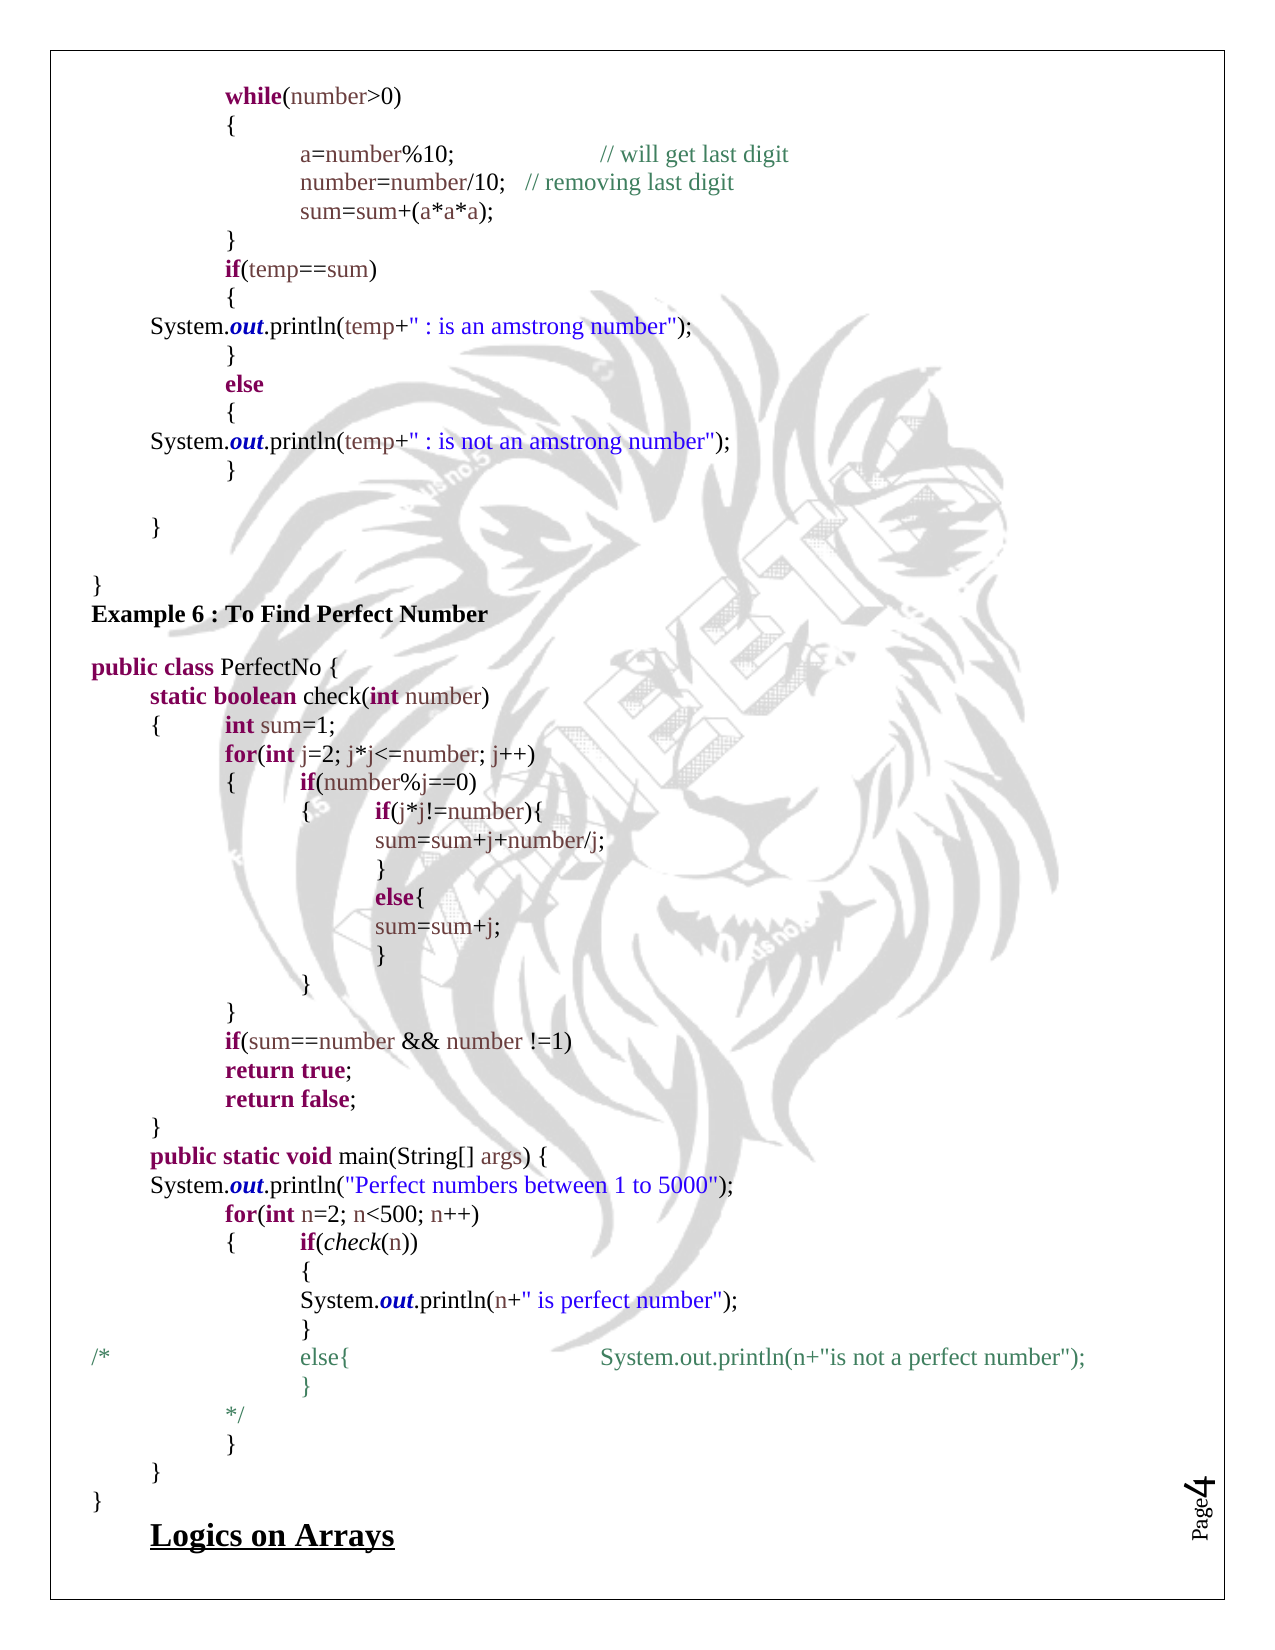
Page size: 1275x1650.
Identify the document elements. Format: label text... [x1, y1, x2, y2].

text sum=sum+j+number/j; [91, 825, 1213, 854]
text } [91, 1112, 1213, 1141]
text } [91, 512, 1213, 541]
text if(temp==sum) [91, 254, 1213, 282]
text sum=sum+j; [91, 911, 1213, 940]
text { [91, 110, 1213, 139]
text a=number%10; // will get last digit [91, 139, 1213, 167]
text } [91, 969, 1213, 997]
text { if(j*j!=number){ [91, 796, 1213, 825]
text System.out.println(temp+" : is not an amstrong number"); [91, 426, 1213, 455]
text { if(check(n)) [91, 1227, 1213, 1256]
text } [91, 1457, 1213, 1486]
text } [91, 1429, 1213, 1457]
text for(int j=2; j*j<=number; j++) [91, 739, 1213, 767]
text else [91, 369, 1213, 397]
text { if(number%j==0) [91, 767, 1213, 796]
text } [91, 1314, 1213, 1342]
text for(int n=2; n<500; n++) [91, 1199, 1213, 1227]
text Example 6 : To Find Perfect Number [91, 599, 1213, 627]
text { [91, 397, 1213, 426]
text System.out.println("Perfect numbers between 1 to 5000"); [91, 1170, 1213, 1199]
text } [91, 1371, 1213, 1400]
text /* else{ System.out.println(n+"is not a perfect number"); [91, 1342, 1213, 1371]
text if(sum==number && number !=1) [91, 1026, 1213, 1055]
text return false; [91, 1084, 1213, 1112]
text { [91, 1256, 1213, 1285]
text System.out.println(n+" is perfect number"); [91, 1285, 1213, 1314]
text while(number>0) [91, 81, 1213, 110]
text } [91, 340, 1213, 369]
text sum=sum+(a*a*a); [91, 196, 1213, 225]
text return true; [91, 1055, 1213, 1084]
text { [91, 282, 1213, 311]
text } [91, 225, 1213, 254]
text number=number/10; // removing last digit [91, 167, 1213, 196]
text Logics on Arrays [91, 1515, 1213, 1553]
text static boolean check(int number) [91, 681, 1213, 710]
text } [91, 997, 1213, 1026]
text */ [91, 1400, 1213, 1429]
text } [91, 455, 1213, 484]
text } [91, 570, 1213, 599]
text System.out.println(temp+" : is an amstrong number"); [91, 311, 1213, 340]
text public static void main(String[] args) { [91, 1141, 1213, 1170]
text } [91, 1486, 1213, 1515]
text } [91, 854, 1213, 882]
text { int sum=1; [91, 710, 1213, 739]
text } [91, 940, 1213, 969]
text public class PerfectNo { [91, 652, 1213, 681]
text else{ [91, 882, 1213, 911]
